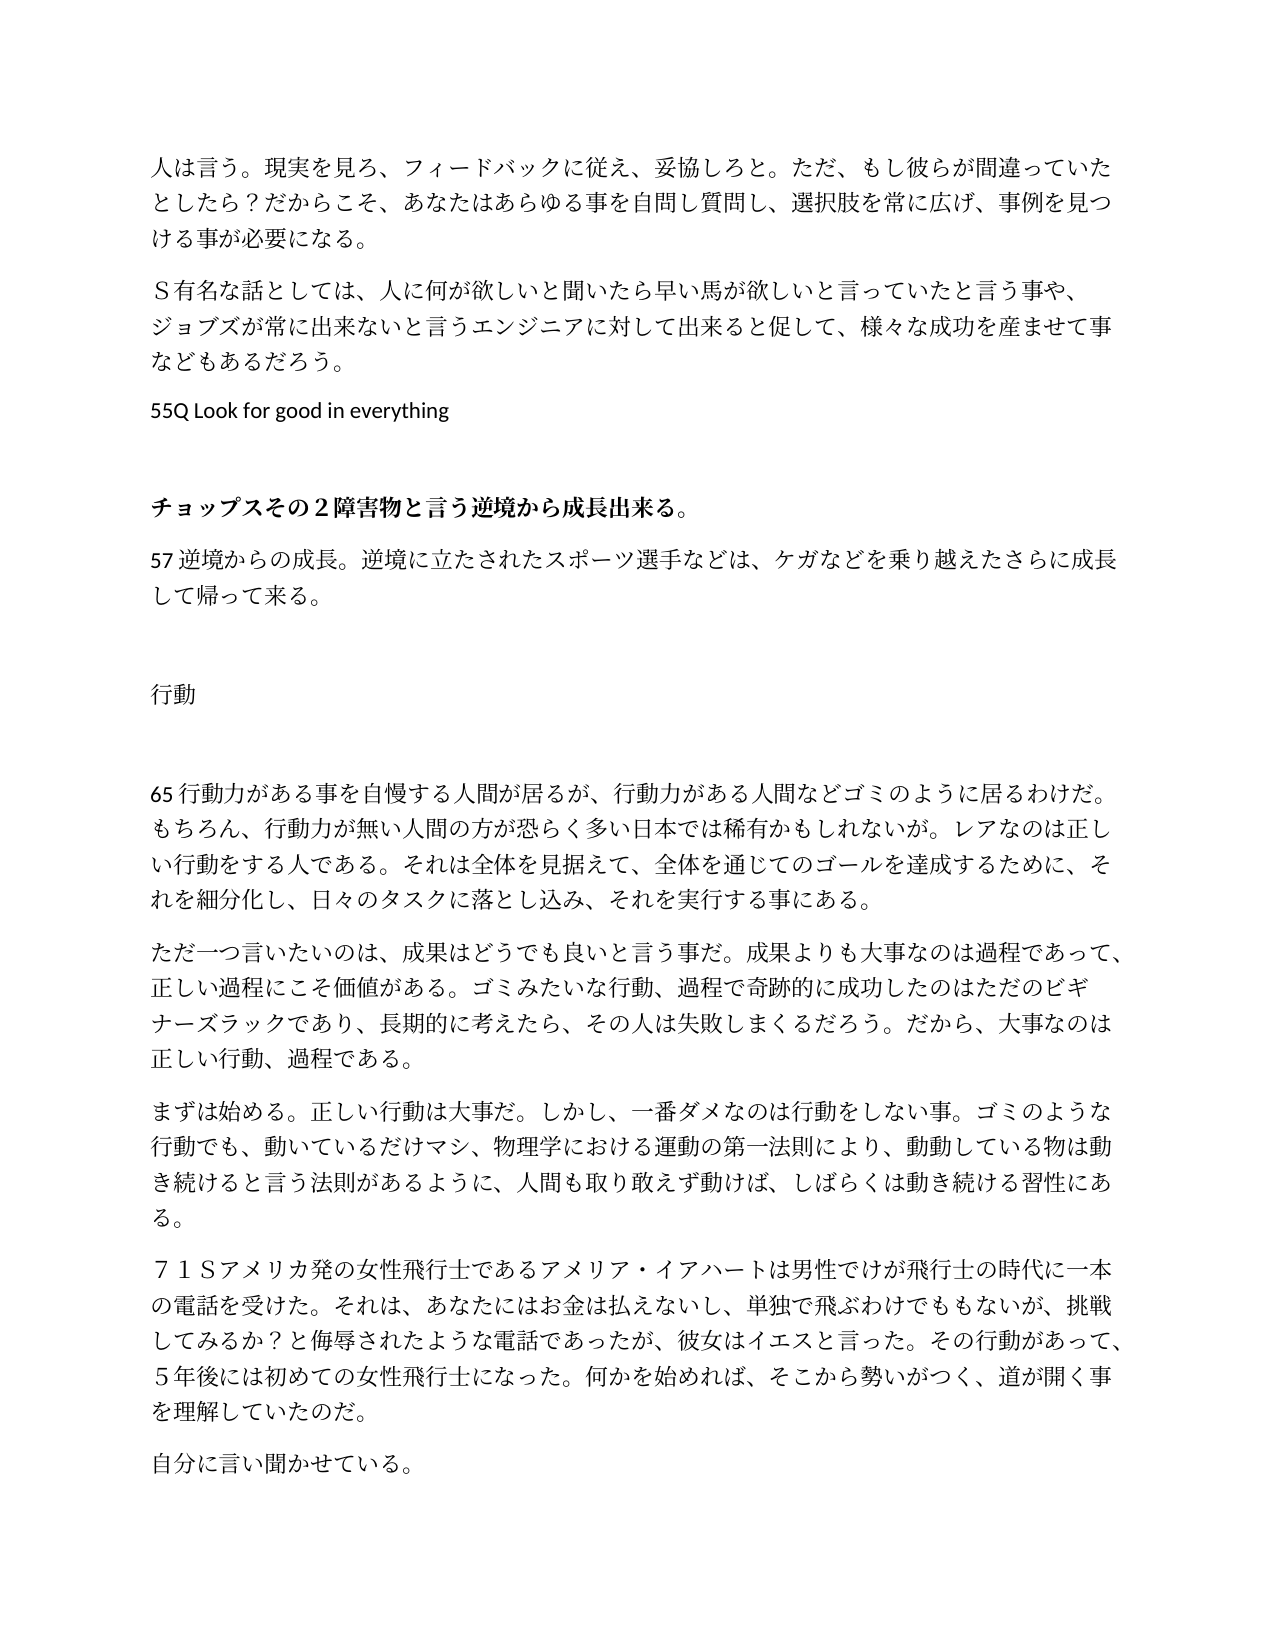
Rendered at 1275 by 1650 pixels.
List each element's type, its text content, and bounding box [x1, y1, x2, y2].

text Ｓ有名な話としては、人に何が欲しいと聞いたら早い馬が欲しいと言っていたと言う事や、ジョブズが常に出来ないと言うエンジニアに対して出来ると促して、様々な成功を産ませて事などもあるだろう。 [150, 273, 1125, 377]
text ７１Ｓアメリカ発の女性飛行士であるアメリア・イアハートは男性でけが飛行士の時代に一本の電話を受けた。それは、あなたにはお金は払えないし、単独で飛ぶわけでももないが、挑戦してみるか？と侮辱されたような電話であったが、彼女はイエスと言った。その行動があって、５年後には初めての女性飛行士になった。何かを始めれば、そこから勢いがつく、道が開く事を理解していたのだ。 [150, 1252, 1125, 1427]
text 行動 [150, 677, 1125, 710]
text ただ一つ言いたいのは、成果はどうでも良いと言う事だ。成果よりも大事なのは過程であって、正しい過程にこそ価値がある。ゴミみたいな行動、過程で奇跡的に成功したのはただのビギナーズラックであり、長期的に考えたら、その人は失敗しまくるだろう。だから、大事なのは正しい行動、過程である。 [150, 935, 1125, 1074]
text 57逆境からの成長。逆境に立たされたスポーツ選手などは、ケガなどを乗り越えたさらに成長して帰って来る。 [150, 542, 1125, 611]
text 人は言う。現実を見ろ、フィードバックに従え、妥協しろと。ただ、もし彼らが間違っていたとしたら？だからこそ、あなたはあらゆる事を自問し質問し、選択肢を常に広げ、事例を見つける事が必要になる。 [150, 150, 1125, 254]
text 65行動力がある事を自慢する人間が居るが、行動力がある人間などゴミのように居るわけだ。もちろん、行動力が無い人間の方が恐らく多い日本では稀有かもしれないが。レアなのは正しい行動をする人である。それは全体を見据えて、全体を通じてのゴールを達成するために、それを細分化し、日々のタスクに落とし込み、それを実行する事にある。 [150, 776, 1125, 916]
text 自分に言い聞かせている。 [150, 1447, 1125, 1479]
text まずは始める。正しい行動は大事だ。しかし、一番ダメなのは行動をしない事。ゴミのような行動でも、動いているだけマシ、物理学における運動の第一法則により、動動している物は動き続けると言う法則があるように、人間も取り敢えず動けば、しばらくは動き続ける習性にある。 [150, 1093, 1125, 1233]
text チョップスその２障害物と言う逆境から成長出来る。 [150, 490, 1125, 523]
text 55Q Look for good in everything [150, 396, 1125, 424]
